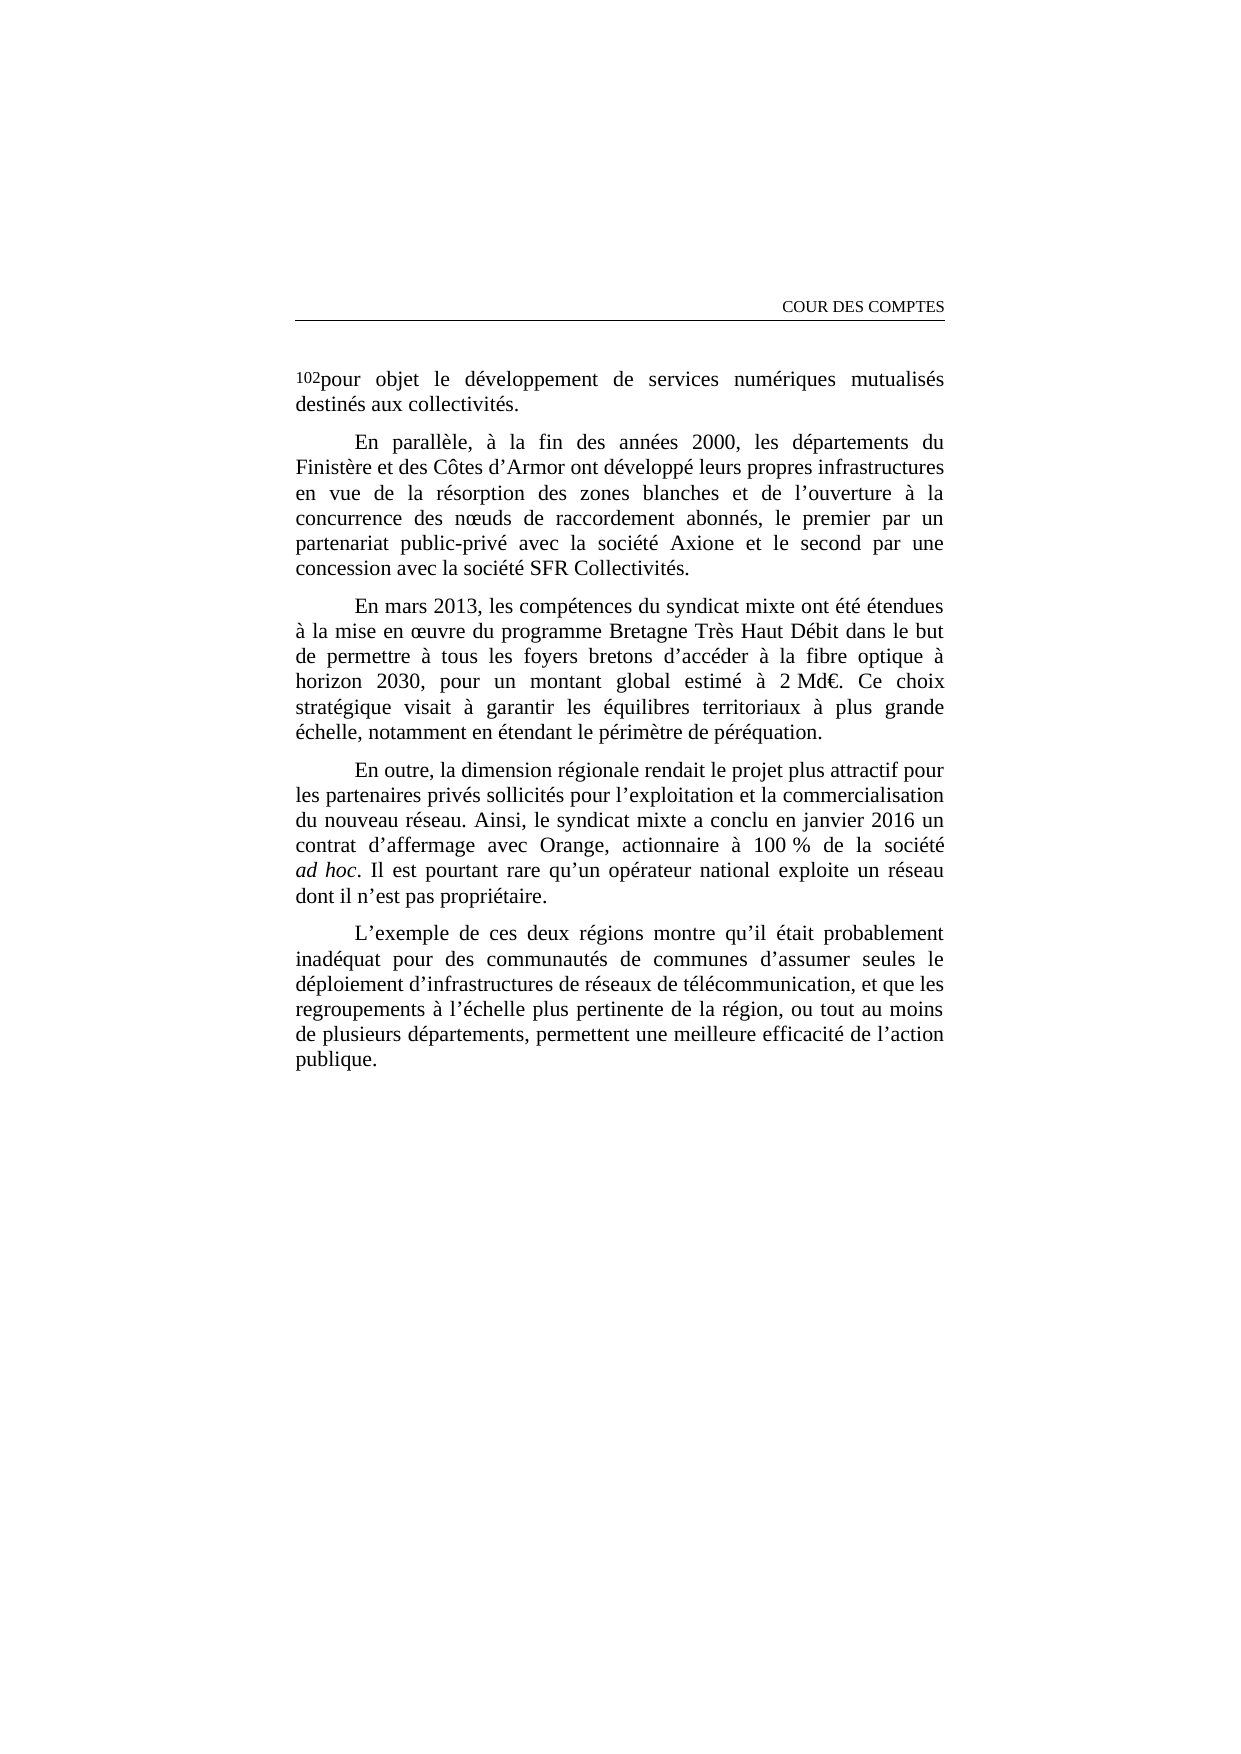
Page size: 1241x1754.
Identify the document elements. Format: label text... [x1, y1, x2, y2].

text En outre, la dimension régionale rendait le projet plus attractif pour les partenaires privés sollicités pour l’exploitation et la commercialisation du nouveau réseau. Ainsi, le syndicat mixte a conclu en janvier 2016 un contrat d’affermage avec Orange, actionnaire à 100 % de la société ad hoc. Il est pourtant rare qu’un opérateur national exploite un réseau dont il n’est pas propriétaire. [295, 757, 945, 908]
text En parallèle, à la fin des années 2000, les départements du Finistère et des Côtes d’Armor ont développé leurs propres infrastructures en vue de la résorption des zones blanches et de l’ouverture à la concurrence des nœuds de raccordement abonnés, le premier par un partenariat public-privé avec la société Axione et le second par une concession avec la société SFR Collectivités. [295, 429, 945, 580]
text En mars 2013, les compétences du syndicat mixte ont été étendues à la mise en œuvre du programme Bretagne Très Haut Débit dans le but de permettre à tous les foyers bretons d’accéder à la fibre optique à horizon 2030, pour un montant global estimé à 2 Md€. Ce choix stratégique visait à garantir les équilibres territoriaux à plus grande échelle, notamment en étendant le périmètre de péréquation. [295, 593, 945, 744]
text En 1999, la région Bretagne, les quatre départements bretons et plus de cent intercommunalités ont constitué un syndicat mixte ayant pour objet le développement de services numériques mutualisés destinés aux collectivités. [295, 366, 945, 417]
text L’exemple de ces deux régions montre qu’il était probablement inadéquat pour des communautés de communes d’assumer seules le déploiement d’infrastructures de réseaux de télécommunication, et que les regroupements à l’échelle plus pertinente de la région, ou tout au moins de plusieurs départements, permettent une meilleure efficacité de l’action publique. [295, 920, 945, 1072]
